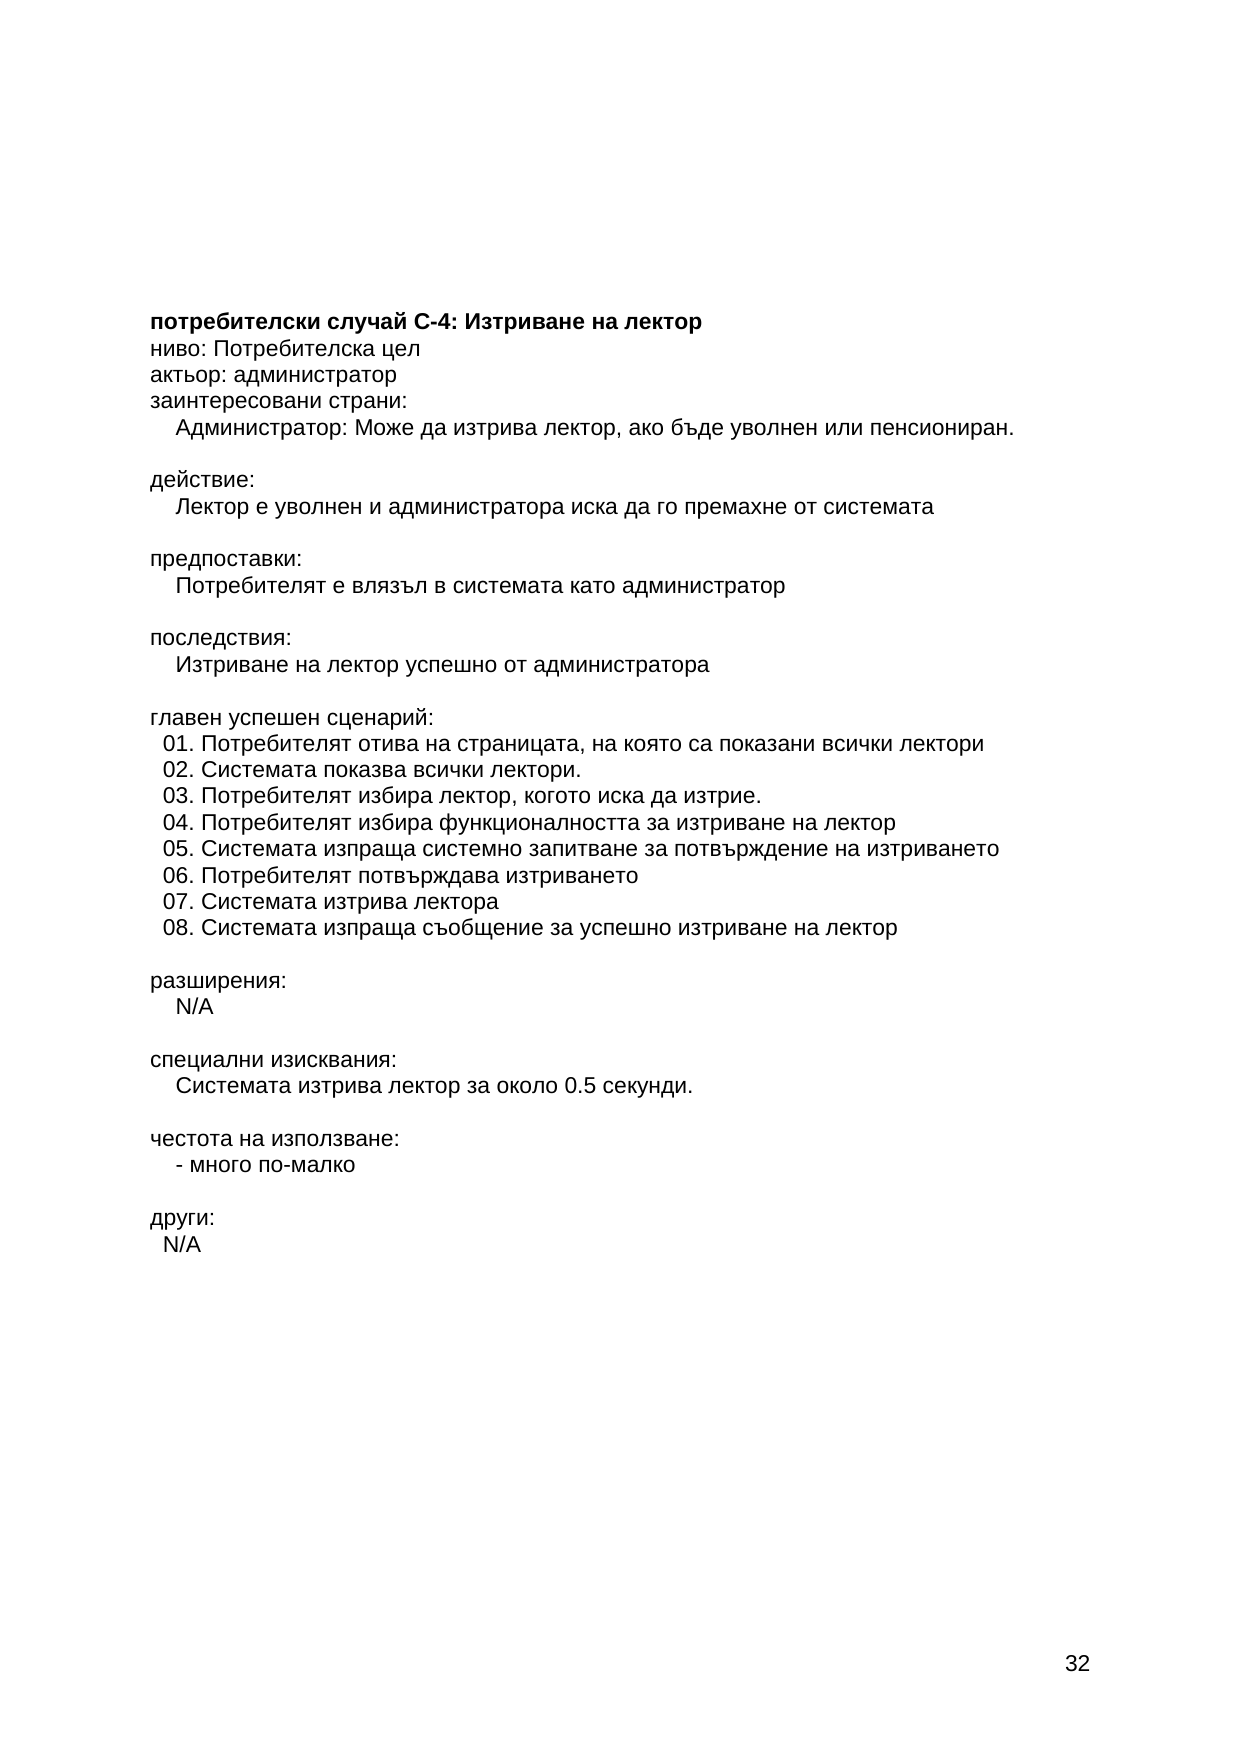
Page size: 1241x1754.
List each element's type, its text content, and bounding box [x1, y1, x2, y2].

text актьор: администратор [150, 361, 1090, 387]
text 08. Системата изпраща съобщение за успешно изтриване на лектор [150, 914, 1090, 941]
text действие: [150, 466, 1090, 493]
text честота на използване: [150, 1125, 1090, 1151]
text специални изисквания: [150, 1046, 1090, 1072]
text Системата изтрива лектор за около 0.5 секунди. [150, 1072, 1090, 1099]
text 05. Системата изпраща системно запитване за потвърждение на изтриването [150, 835, 1090, 862]
text N/A [150, 993, 1090, 1020]
text Потребителят е влязъл в системата като администратор [150, 572, 1090, 598]
text N/A [150, 1231, 1090, 1257]
text потребителски случай C-4: Изтриване на лектор [150, 308, 1090, 334]
text 03. Потребителят избира лектор, когото иска да изтрие. [150, 782, 1090, 809]
text 07. Системата изтрива лектора [150, 888, 1090, 914]
text предпоставки: [150, 545, 1090, 572]
text заинтересовани страни: [150, 387, 1090, 413]
text 02. Системата показва всички лектори. [150, 756, 1090, 782]
text Лектор е уволнен и администратора иска да го премахне от системата [150, 493, 1090, 519]
text ниво: Потребителска цел [150, 334, 1090, 361]
text 04. Потребителят избира функционалността за изтриване на лектор [150, 809, 1090, 835]
text главен успешен сценарий: [150, 703, 1090, 730]
text разширения: [150, 967, 1090, 993]
text последствия: [150, 624, 1090, 651]
text други: [150, 1204, 1090, 1231]
text - много по-малко [150, 1151, 1090, 1178]
text Изтриване на лектор успешно от администратора [150, 651, 1090, 677]
text Администратор: Може да изтрива лектор, ако бъде уволнен или пенсиониран. [150, 413, 1090, 440]
text 06. Потребителят потвърждава изтриването [150, 862, 1090, 888]
text 01. Потребителят отива на страницата, на която са показани всички лектори [150, 730, 1090, 756]
